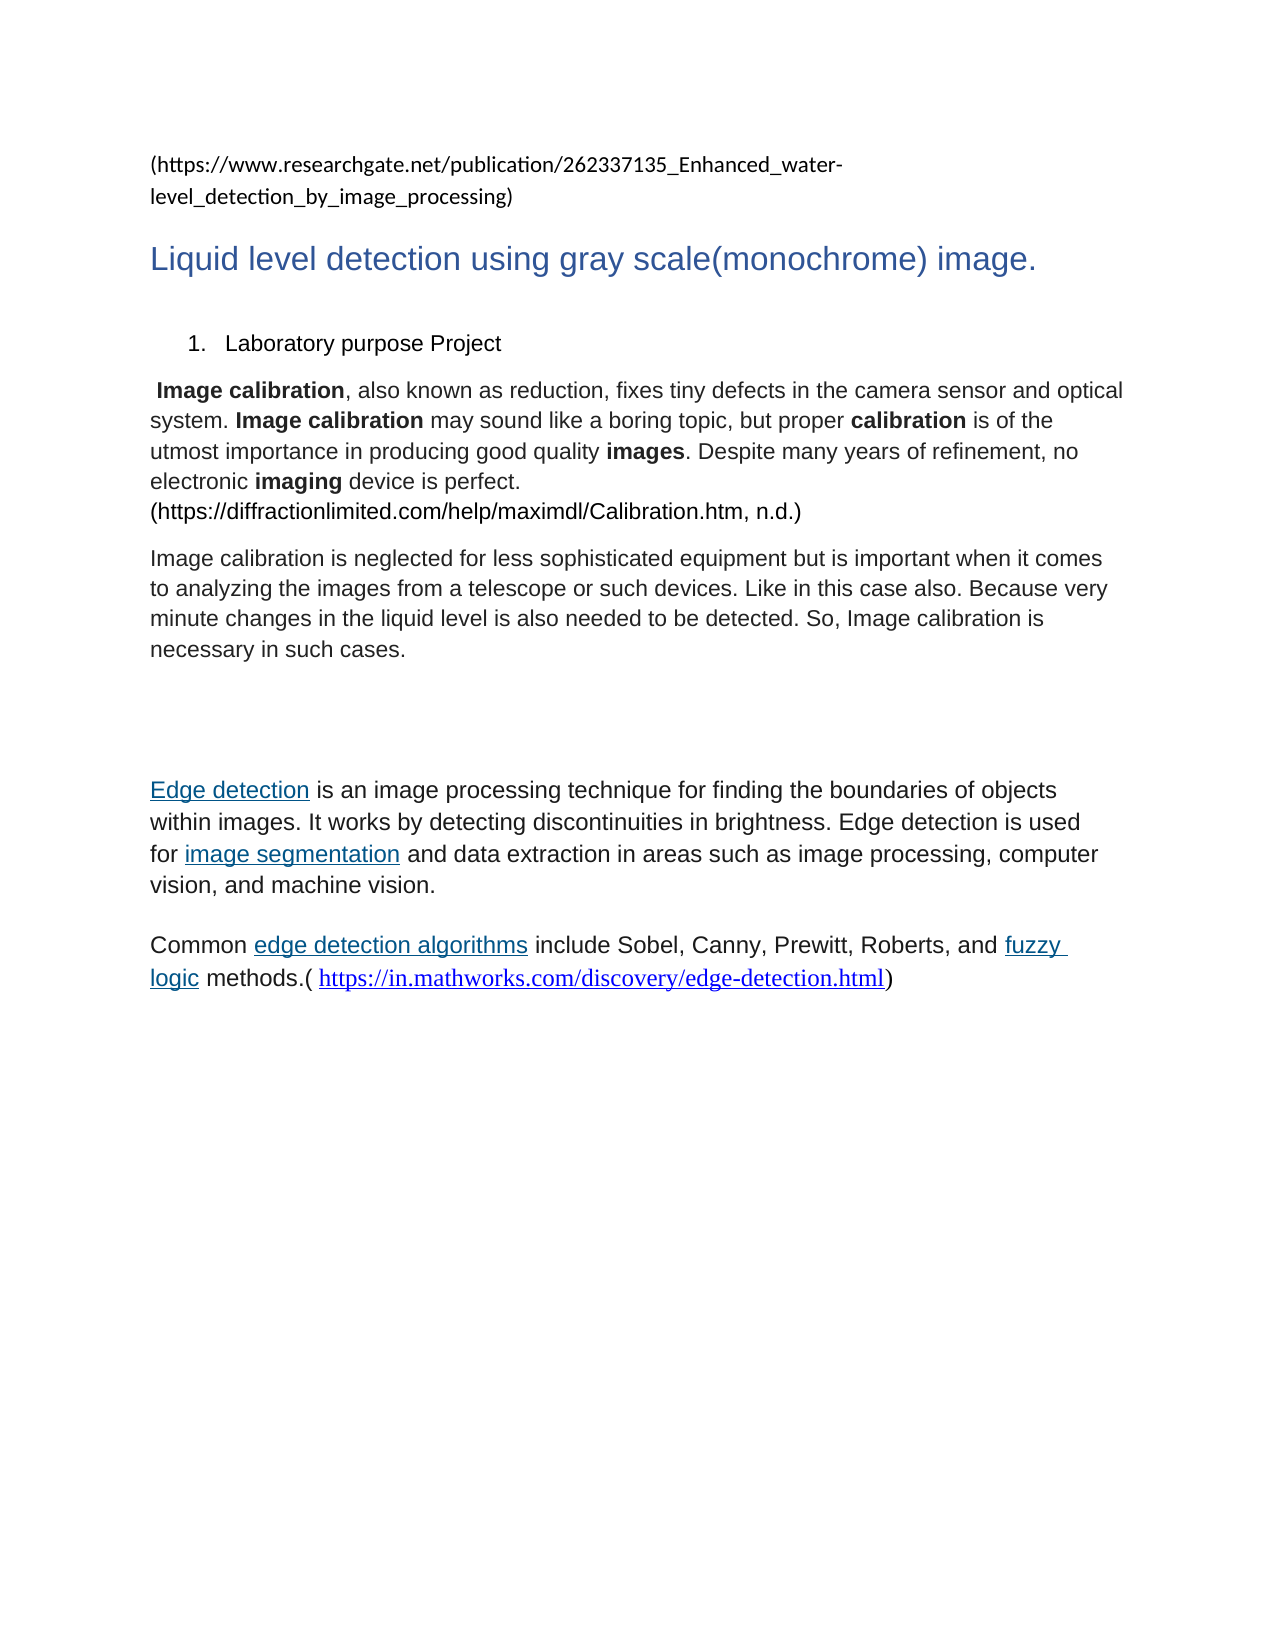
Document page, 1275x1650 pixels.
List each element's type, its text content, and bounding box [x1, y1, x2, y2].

text Common edge detection algorithms include Sobel, Canny, Prewitt, Roberts, and fuzzy logic methods.( https://in.mathworks.com/discovery/edge-detection.html) [150, 931, 1125, 992]
text Image calibration is neglected for less sophisticated equipment but is important when it comes to analyzing the images from a telescope or such devices. Like in this case also. Because very minute changes in the liquid level is also needed to be detected. So, Image calibration is necessary in such cases. [150, 545, 1125, 662]
text Edge detection is an image processing technique for finding the boundaries of objects within images. It works by detecting discontinuities in brightness. Edge detection is used for image segmentation and data extraction in areas such as image processing, computer vision, and machine vision. [150, 776, 1125, 899]
text Image calibration, also known as reduction, fixes tiny defects in the camera sensor and optical system. Image calibration may sound like a boring topic, but proper calibration is of the utmost importance in producing good quality images. Despite many years of refinement, no electronic imaging device is perfect. [150, 377, 1125, 524]
subtitle Liquid level detection using gray scale(monochrome) image. [150, 239, 1125, 278]
list Laboratory purpose Project [187, 330, 1125, 357]
